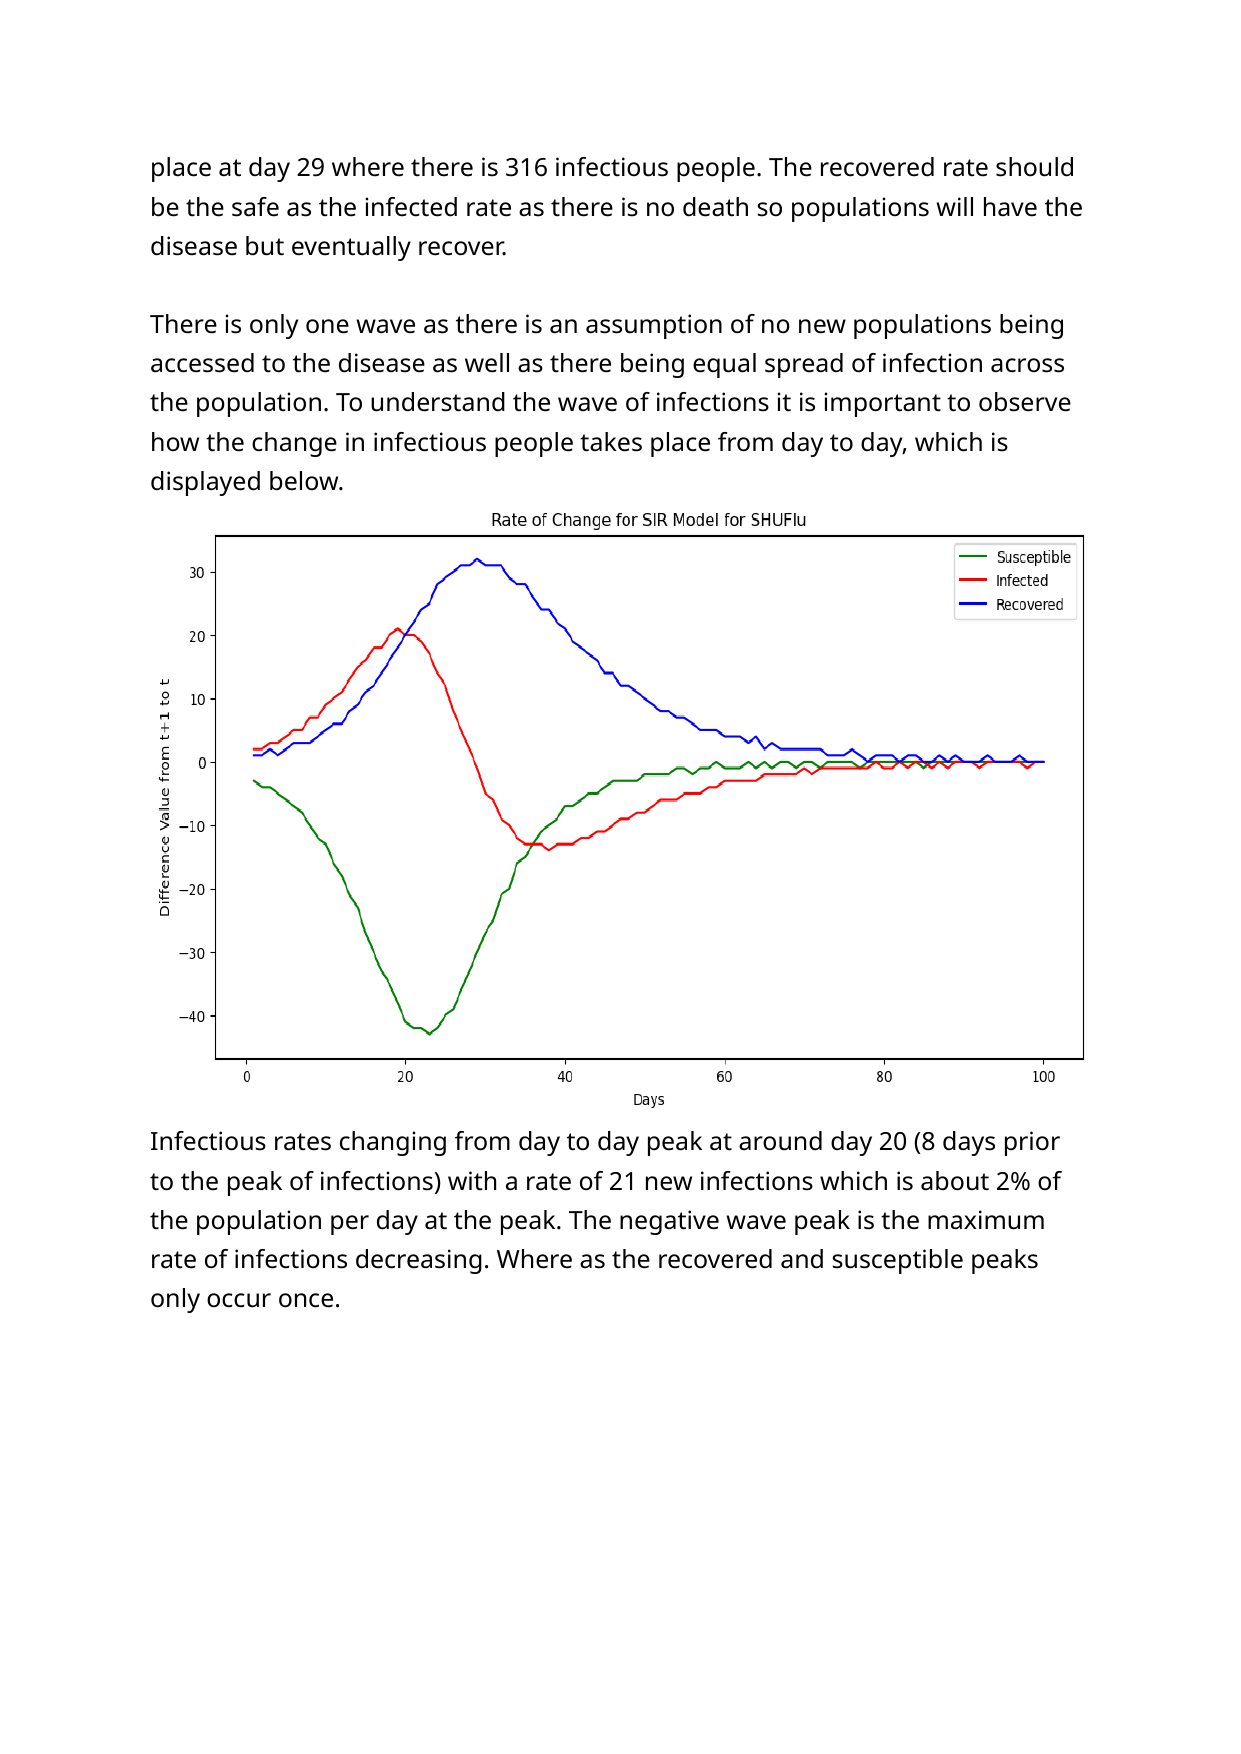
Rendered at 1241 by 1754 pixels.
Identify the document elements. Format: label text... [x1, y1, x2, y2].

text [150, 150, 1090, 262]
text There is only one wave as there is an assumption of no new populations being accessed to the disease as well as there being equal spread of infection across the population. To understand the wave of infections it is important to observe how the change in infectious people takes place from day to day, which is displayed below. [150, 307, 1090, 497]
picture [150, 502, 1091, 1119]
text Infectious rates changing from day to day peak at around day 20 (8 days prior to the peak of infections) with a rate of 21 new infections which is about 2% of the population per day at the peak. The negative wave peak is the maximum rate of infections decreasing. Where as the recovered and susceptible peaks only occur once. [150, 1124, 1090, 1315]
